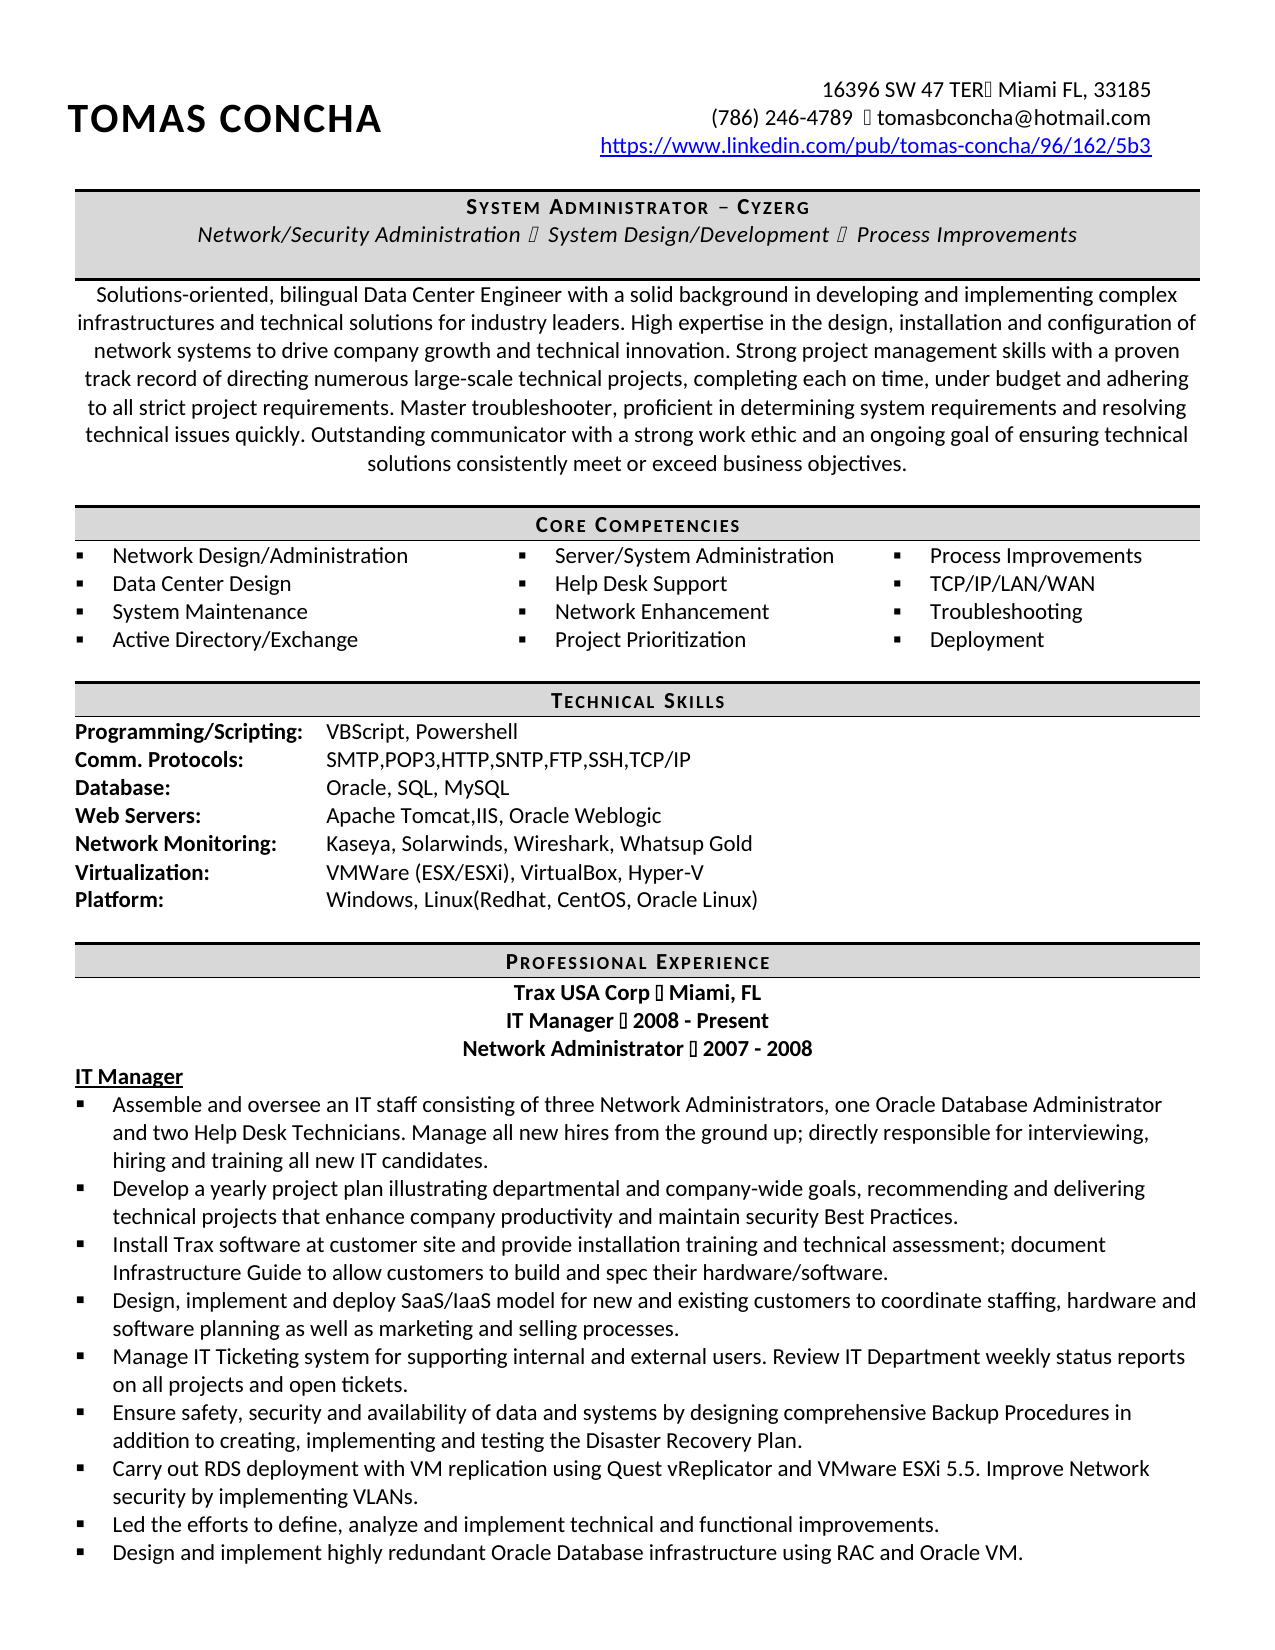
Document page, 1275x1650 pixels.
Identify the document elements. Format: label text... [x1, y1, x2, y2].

table_cell Project Prioritization [506, 625, 881, 681]
table_header Network Design/Administration [64, 541, 506, 569]
list Manage IT Ticketing system for supporting internal and external users. Review IT Department weekly status reports on all projects and open tickets. [75, 1342, 1200, 1398]
table_cell Network Enhancement [506, 597, 881, 625]
text System Administrator – Cyzerg [75, 192, 1200, 220]
text Core Competencies [75, 508, 1200, 540]
text IT Manager 2008 - Present [75, 1006, 1200, 1034]
table_cell Troubleshooting [881, 597, 1166, 625]
table_header TOMAS CONCHA [56, 75, 525, 159]
table_cell Help Desk Support [506, 569, 881, 597]
list Carry out RDS deployment with VM replication using Quest vReplicator and VMware ESXi 5.5. Improve Network security by implementing VLANs. [75, 1454, 1200, 1510]
table_header VBScript, Powershell [315, 718, 1158, 746]
table_cell Web Servers: [64, 802, 315, 829]
list Assemble and oversee an IT staff consisting of three Network Administrators, one Oracle Database Administrator and two Help Desk Technicians. Manage all new hires from the ground up; directly responsible for interviewing, hiring and training all new IT candidates. [75, 1090, 1200, 1174]
table_cell Kaseya, Solarwinds, Wireshark, Whatsup Gold [315, 830, 1158, 858]
table_header Programming/Scripting: [64, 718, 315, 746]
table_cell Comm. Protocols: [64, 746, 315, 773]
table_cell VMWare (ESX/ESXi), VirtualBox, Hyper-V [315, 858, 1158, 886]
text Professional Experience [75, 945, 1200, 977]
table_cell Oracle, SQL, MySQL [315, 774, 1158, 802]
table_cell Platform: [64, 886, 315, 914]
text Trax USA Corp Miami, FL [75, 978, 1200, 1006]
table_cell Apache Tomcat,IIS, Oracle Weblogic [315, 802, 1158, 829]
table_cell SMTP,POP3,HTTP,SNTP,FTP,SSH,TCP/IP [315, 746, 1158, 773]
table_cell Deployment [881, 625, 1166, 681]
table_cell Active Directory/Exchange [64, 625, 506, 681]
table_cell Data Center Design [64, 569, 506, 597]
list Led the efforts to define, analyze and implement technical and functional improvements. [75, 1510, 1200, 1538]
list Ensure safety, security and availability of data and systems by designing comprehensive Backup Procedures in addition to creating, implementing and testing the Disaster Recovery Plan. [75, 1398, 1200, 1454]
table_cell System Maintenance [64, 597, 506, 625]
table_header Server/System Administration [506, 541, 881, 569]
text Network Administrator 2007 - 2008 [75, 1034, 1200, 1062]
table_cell Network Monitoring: [64, 830, 315, 858]
text Technical Skills [75, 684, 1200, 716]
list Design and implement highly redundant Oracle Database infrastructure using RAC and Oracle VM. [75, 1538, 1200, 1566]
list Install Trax software at customer site and provide installation training and technical assessment; document Infrastructure Guide to allow customers to build and spec their hardware/software. [75, 1230, 1200, 1286]
table_header 16396 SW 47 TER Miami FL, 33185 (786) 246-4789 tomasbconcha@hotmail.com https://www.linkedin.com/pub/tomas-concha/96/162/5b3 [525, 75, 1162, 159]
list Develop a yearly project plan illustrating departmental and company-wide goals, recommending and delivering technical projects that enhance company productivity and maintain security Best Practices. [75, 1174, 1200, 1230]
table_cell Windows, Linux(Redhat, CentOS, Oracle Linux) [315, 886, 1158, 914]
list Design, implement and deploy SaaS/IaaS model for new and existing customers to coordinate staffing, hardware and software planning as well as marketing and selling processes. [75, 1286, 1200, 1342]
table_cell Virtualization: [64, 858, 315, 886]
table_header Process Improvements [881, 541, 1166, 569]
table_cell TCP/IP/LAN/WAN [881, 569, 1166, 597]
text Solutions-oriented, bilingual Data Center Engineer with a solid background in developing and implementing complex infrastructures and technical solutions for industry leaders. High expertise in the design, installation and configuration of network systems to drive company growth and technical innovation. Strong project management skills with a proven track record of directing numerous large-scale technical projects, completing each on time, under budget and adhering to all strict project requirements. Master troubleshooter, proficient in determining system requirements and resolving technical issues quickly. Outstanding communicator with a strong work ethic and an ongoing goal of ensuring technical solutions consistently meet or exceed business objectives. [75, 281, 1200, 477]
text Network/Security Administration System Design/Development Process Improvements [75, 220, 1200, 248]
table_cell Database: [64, 774, 315, 802]
text IT Manager [75, 1062, 1200, 1090]
